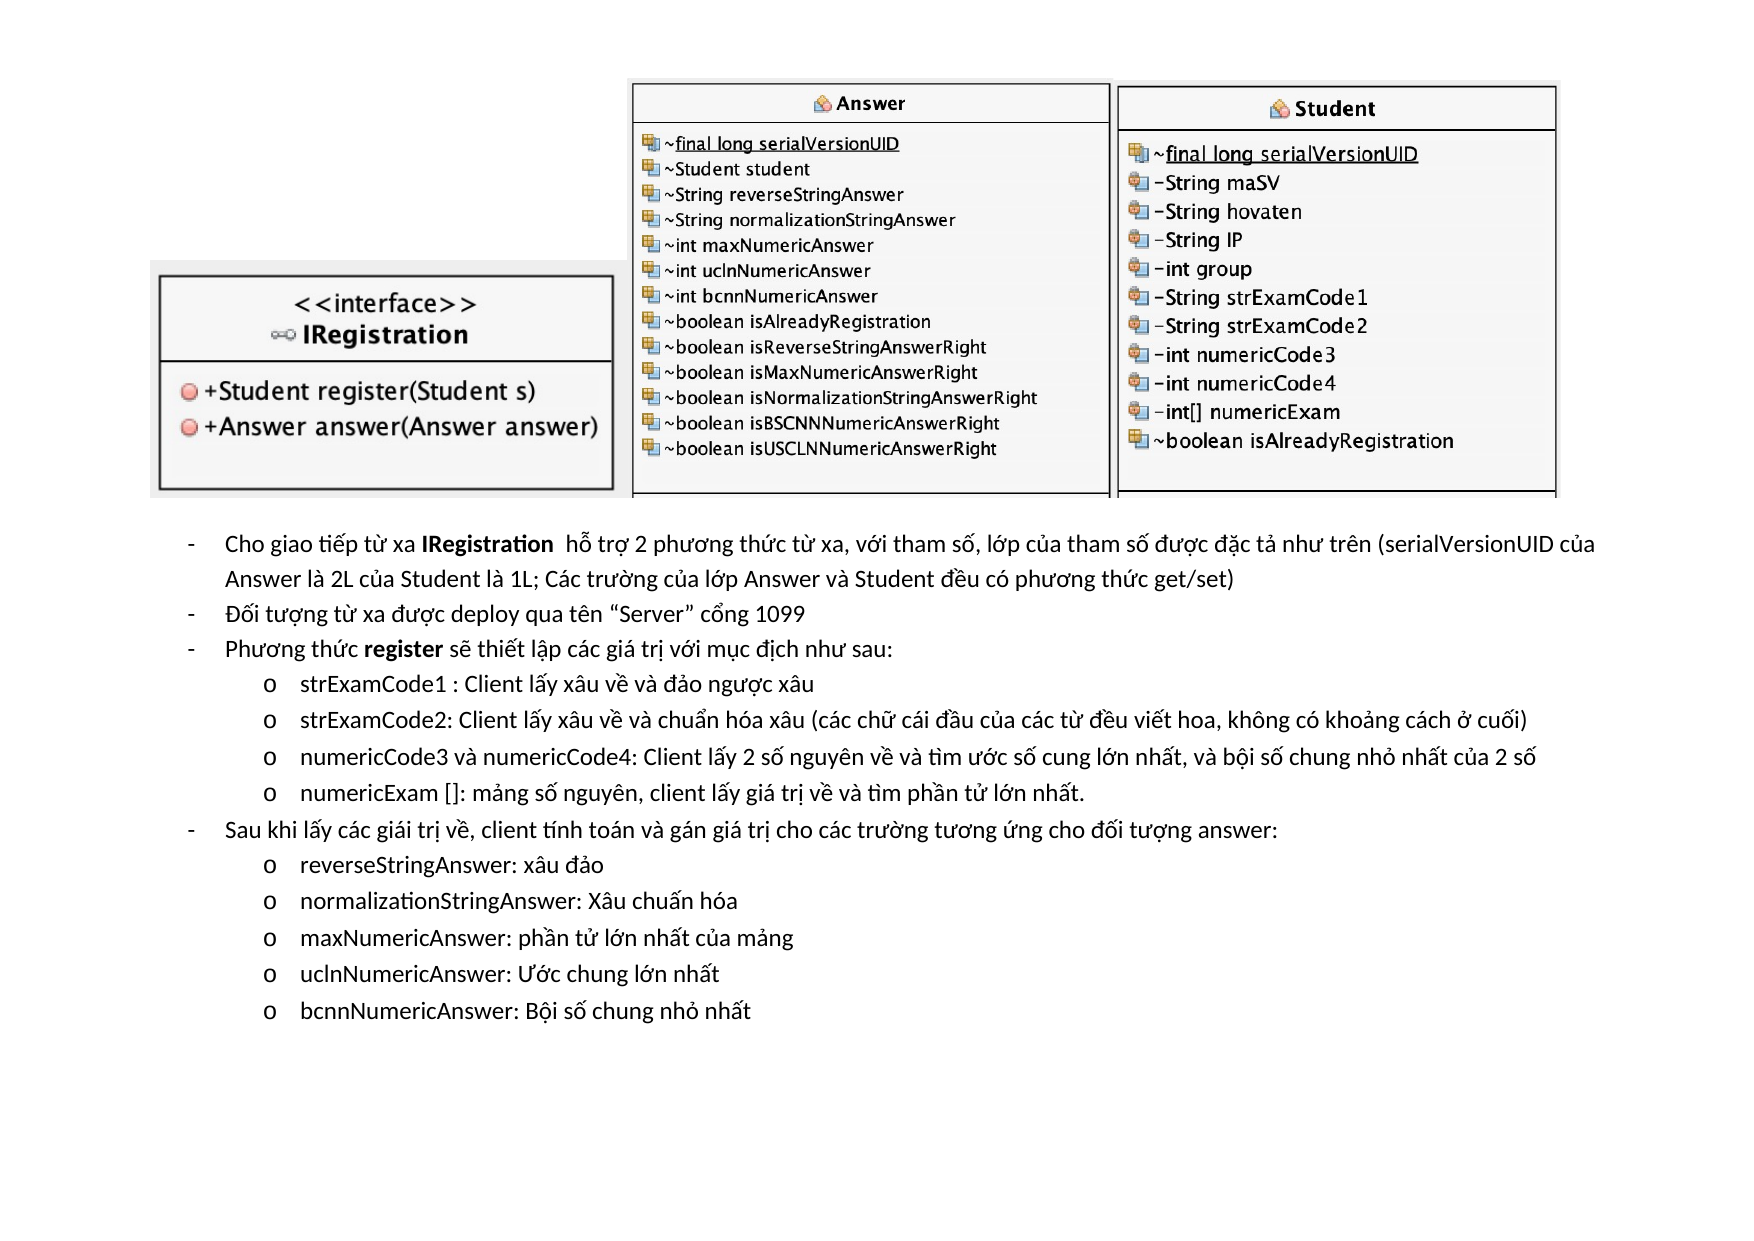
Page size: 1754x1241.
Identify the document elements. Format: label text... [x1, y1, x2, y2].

list uclnNumericAnswer: Ước chung lớn nhất [262, 958, 1604, 990]
list Phương thức register sẽ thiết lập các giá trị với mục địch như sau: [187, 633, 1604, 664]
list Đối tượng từ xa được deploy qua tên “Server” cổng 1099 [187, 598, 1604, 629]
list numericExam []: mảng số nguyên, client lấy giá trị về và tìm phần tử lớn nhất. [262, 777, 1604, 809]
picture [150, 78, 1561, 498]
list Sau khi lấy các giái trị về, client tính toán và gán giá trị cho các trường tương ứng cho đối tượng answer: [187, 814, 1604, 844]
list reverseStringAnswer: xâu đảo [262, 849, 1604, 881]
list numericCode3 và numericCode4: Client lấy 2 số nguyên về và tìm ước số cung lớn nhất, và bội số chung nhỏ nhất của 2 số [262, 741, 1604, 773]
list Cho giao tiếp từ xa IRegistration hỗ trợ 2 phương thức từ xa, với tham số, lớp của tham số được đặc tả như trên (serialVersionUID của Answer là 2L của Student là 1L; Các trường của lớp Answer và Student đều có phương thức get/set) [187, 528, 1604, 594]
list bcnnNumericAnswer: Bội số chung nhỏ nhất [262, 995, 1604, 1027]
list strExamCode2: Client lấy xâu về và chuẩn hóa xâu (các chữ cái đầu của các từ đều viết hoa, không có khoảng cách ở cuối) [262, 704, 1604, 736]
list strExamCode1 : Client lấy xâu về và đảo ngược xâu [262, 668, 1604, 700]
list maxNumericAnswer: phần tử lớn nhất của mảng [262, 922, 1604, 954]
list normalizationStringAnswer: Xâu chuấn hóa [262, 885, 1604, 917]
